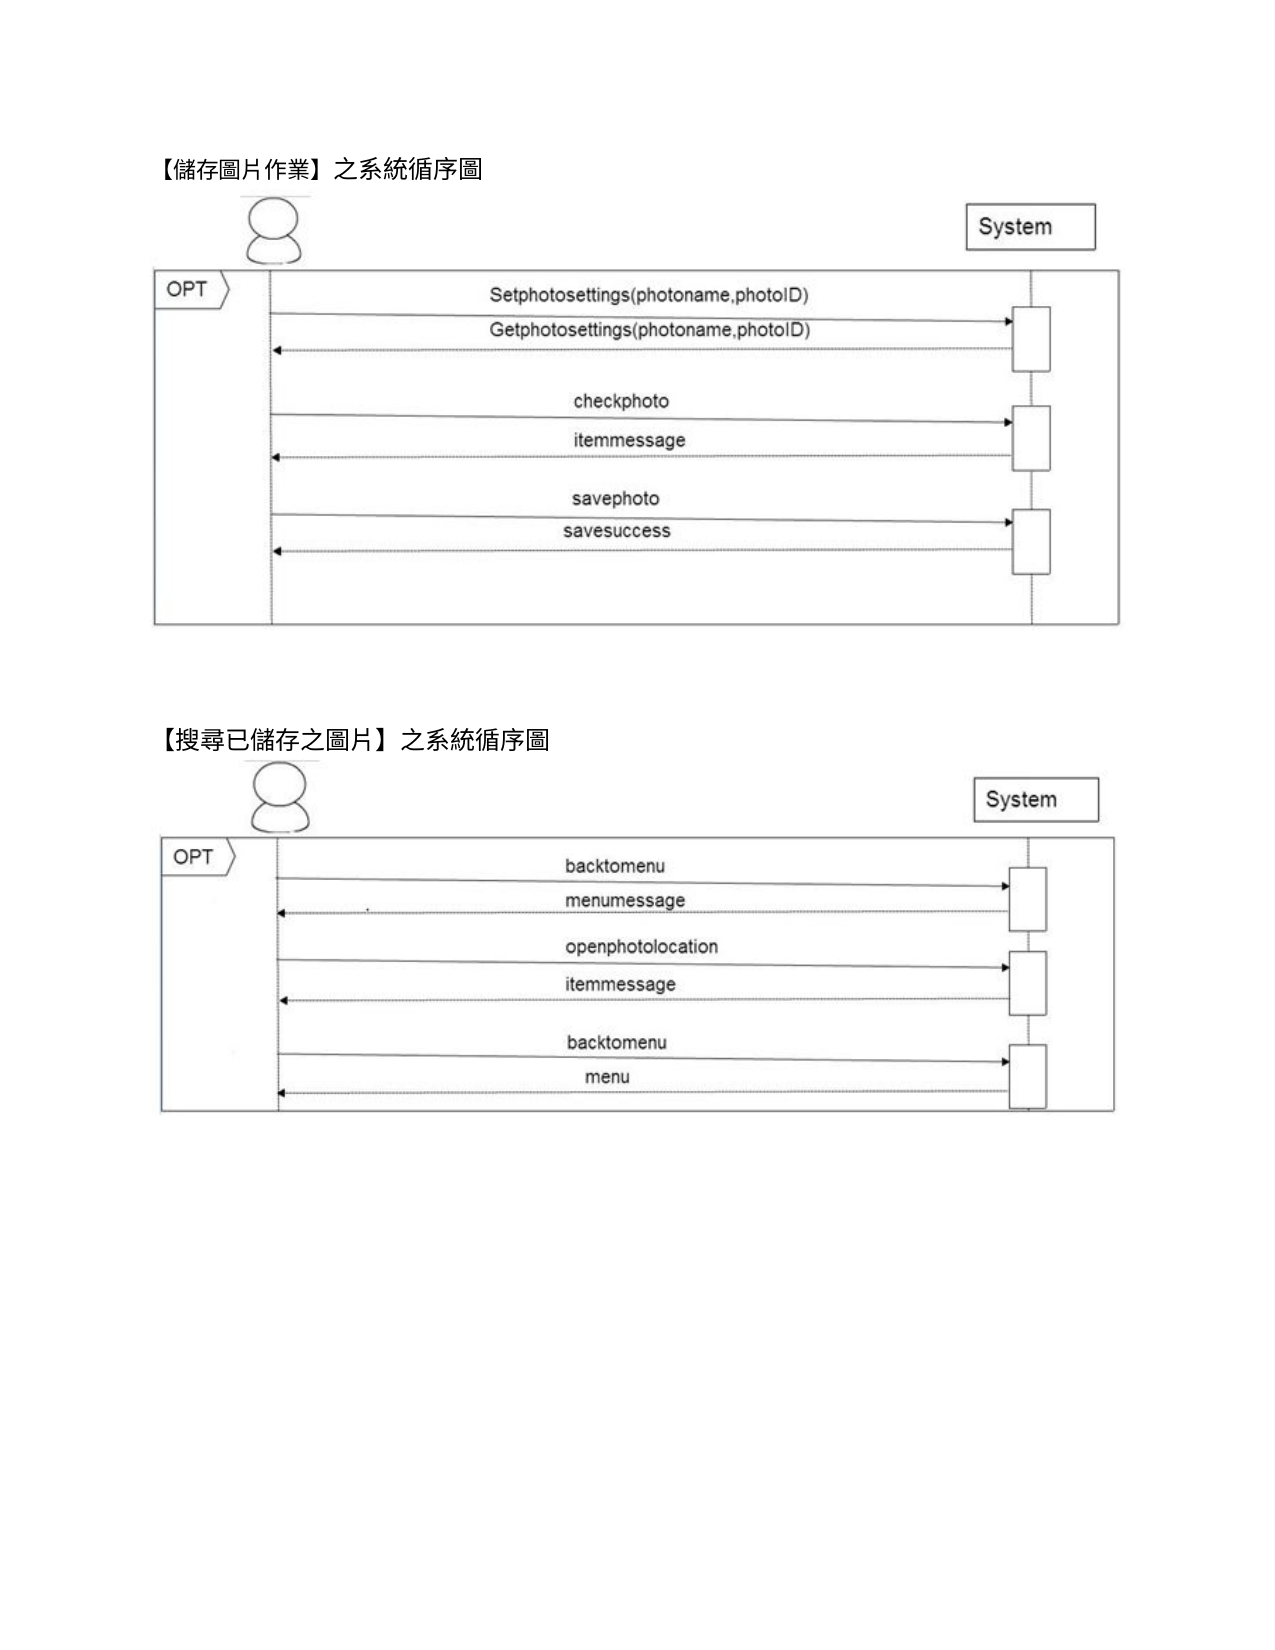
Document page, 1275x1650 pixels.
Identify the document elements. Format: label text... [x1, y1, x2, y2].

text 【儲存圖片作業】之系統循序圖 [150, 150, 1125, 186]
text 【搜尋已儲存之圖片】之系統循序圖 [150, 720, 1125, 756]
picture [150, 759, 1125, 1122]
picture [150, 189, 1125, 632]
